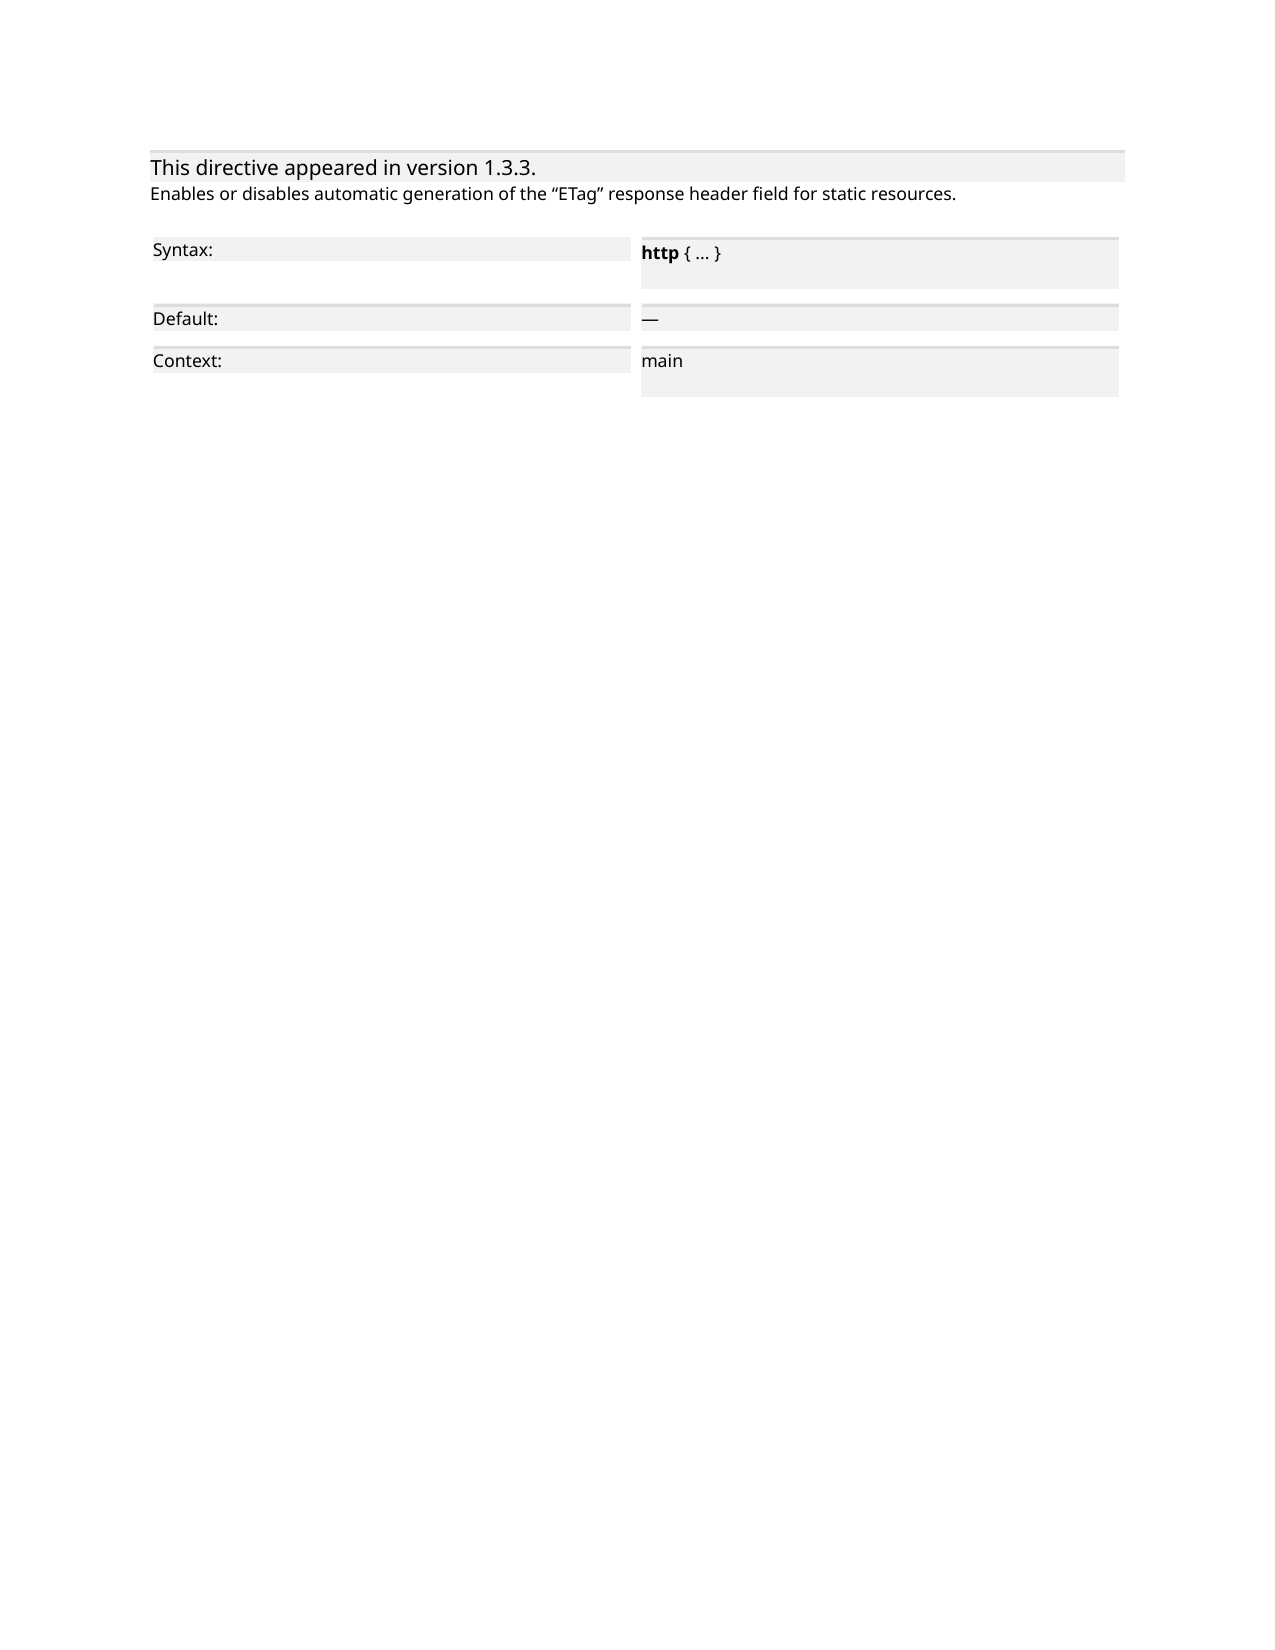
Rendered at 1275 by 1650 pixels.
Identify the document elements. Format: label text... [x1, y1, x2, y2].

text Enables or disables automatic generation of the “ETag” response header field for static resources. [150, 182, 1125, 206]
table_cell — [637, 296, 1125, 338]
table_header Syntax: [149, 230, 637, 296]
table_cell Context: [149, 338, 637, 404]
text This directive appeared in version 1.3.3. [150, 153, 1125, 182]
table_cell Default: [149, 296, 637, 338]
table_cell main [637, 338, 1125, 404]
table_header http { ... } [637, 230, 1125, 296]
